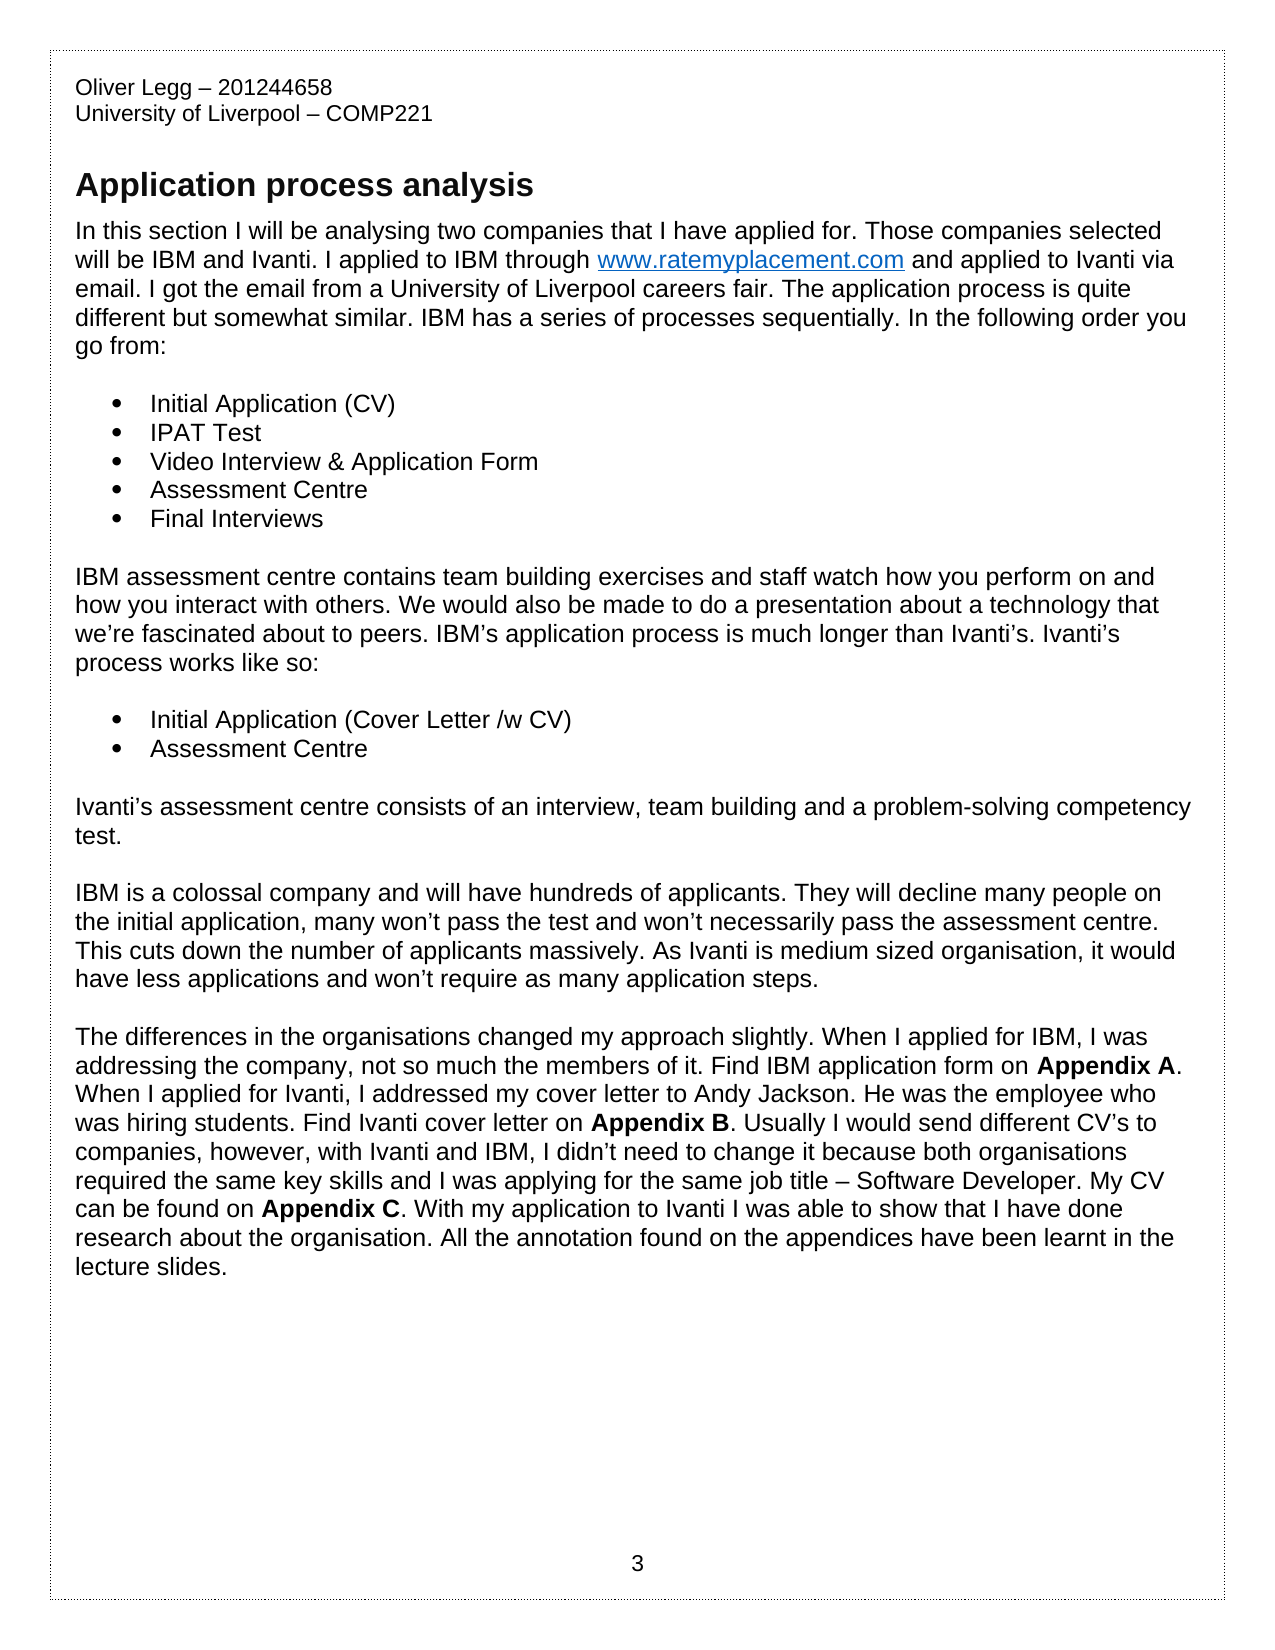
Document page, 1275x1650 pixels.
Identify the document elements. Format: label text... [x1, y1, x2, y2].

text IBM assessment centre contains team building exercises and staff watch how you perform on and how you interact with others. We would also be made to do a presentation about a technology that we’re fascinated about to peers. IBM’s application process is much longer than Ivanti’s. Ivanti’s process works like so: [75, 562, 1200, 677]
subtitle Application process analysis [75, 165, 1200, 204]
list Initial Application (Cover Letter /w CV) [112, 706, 1200, 734]
list Video Interview & Application Form [112, 446, 1200, 475]
list Final Interviews [112, 504, 1200, 533]
list Assessment Centre [112, 475, 1200, 504]
list Initial Application (CV) [112, 389, 1200, 418]
list Assessment Centre [112, 734, 1200, 763]
text The differences in the organisations changed my approach slightly. When I applied for IBM, I was addressing the company, not so much the members of it. Find IBM application form on Appendix A. When I applied for Ivanti, I addressed my cover letter to Andy Jackson. He was the employee who was hiring students. Find Ivanti cover letter on Appendix B. Usually I would send different CV’s to companies, however, with Ivanti and IBM, I didn’t need to change it because both organisations required the same key skills and I was applying for the same job title – Software Developer. My CV can be found on Appendix C. With my application to Ivanti I was able to show that I have done research about the organisation. All the annotation found on the appendices have been learnt in the lecture slides. [75, 1022, 1200, 1281]
text Ivanti’s assessment centre consists of an interview, team building and a problem-solving competency test. [75, 792, 1200, 849]
text IBM is a colossal company and will have hundreds of applicants. They will decline many people on the initial application, many won’t pass the test and won’t necessarily pass the assessment centre. This cuts down the number of applicants massively. As Ivanti is medium sized organisation, it would have less applications and won’t require as many application steps. [75, 878, 1200, 993]
text In this section I will be analysing two companies that I have applied for. Those companies selected will be IBM and Ivanti. I applied to IBM through www.ratemyplacement.com and applied to Ivanti via email. I got the email from a University of Liverpool careers fair. The application process is quite different but somewhat similar. IBM has a series of processes sequentially. In the following order you go from: [75, 216, 1200, 360]
list IPAT Test [112, 418, 1200, 446]
